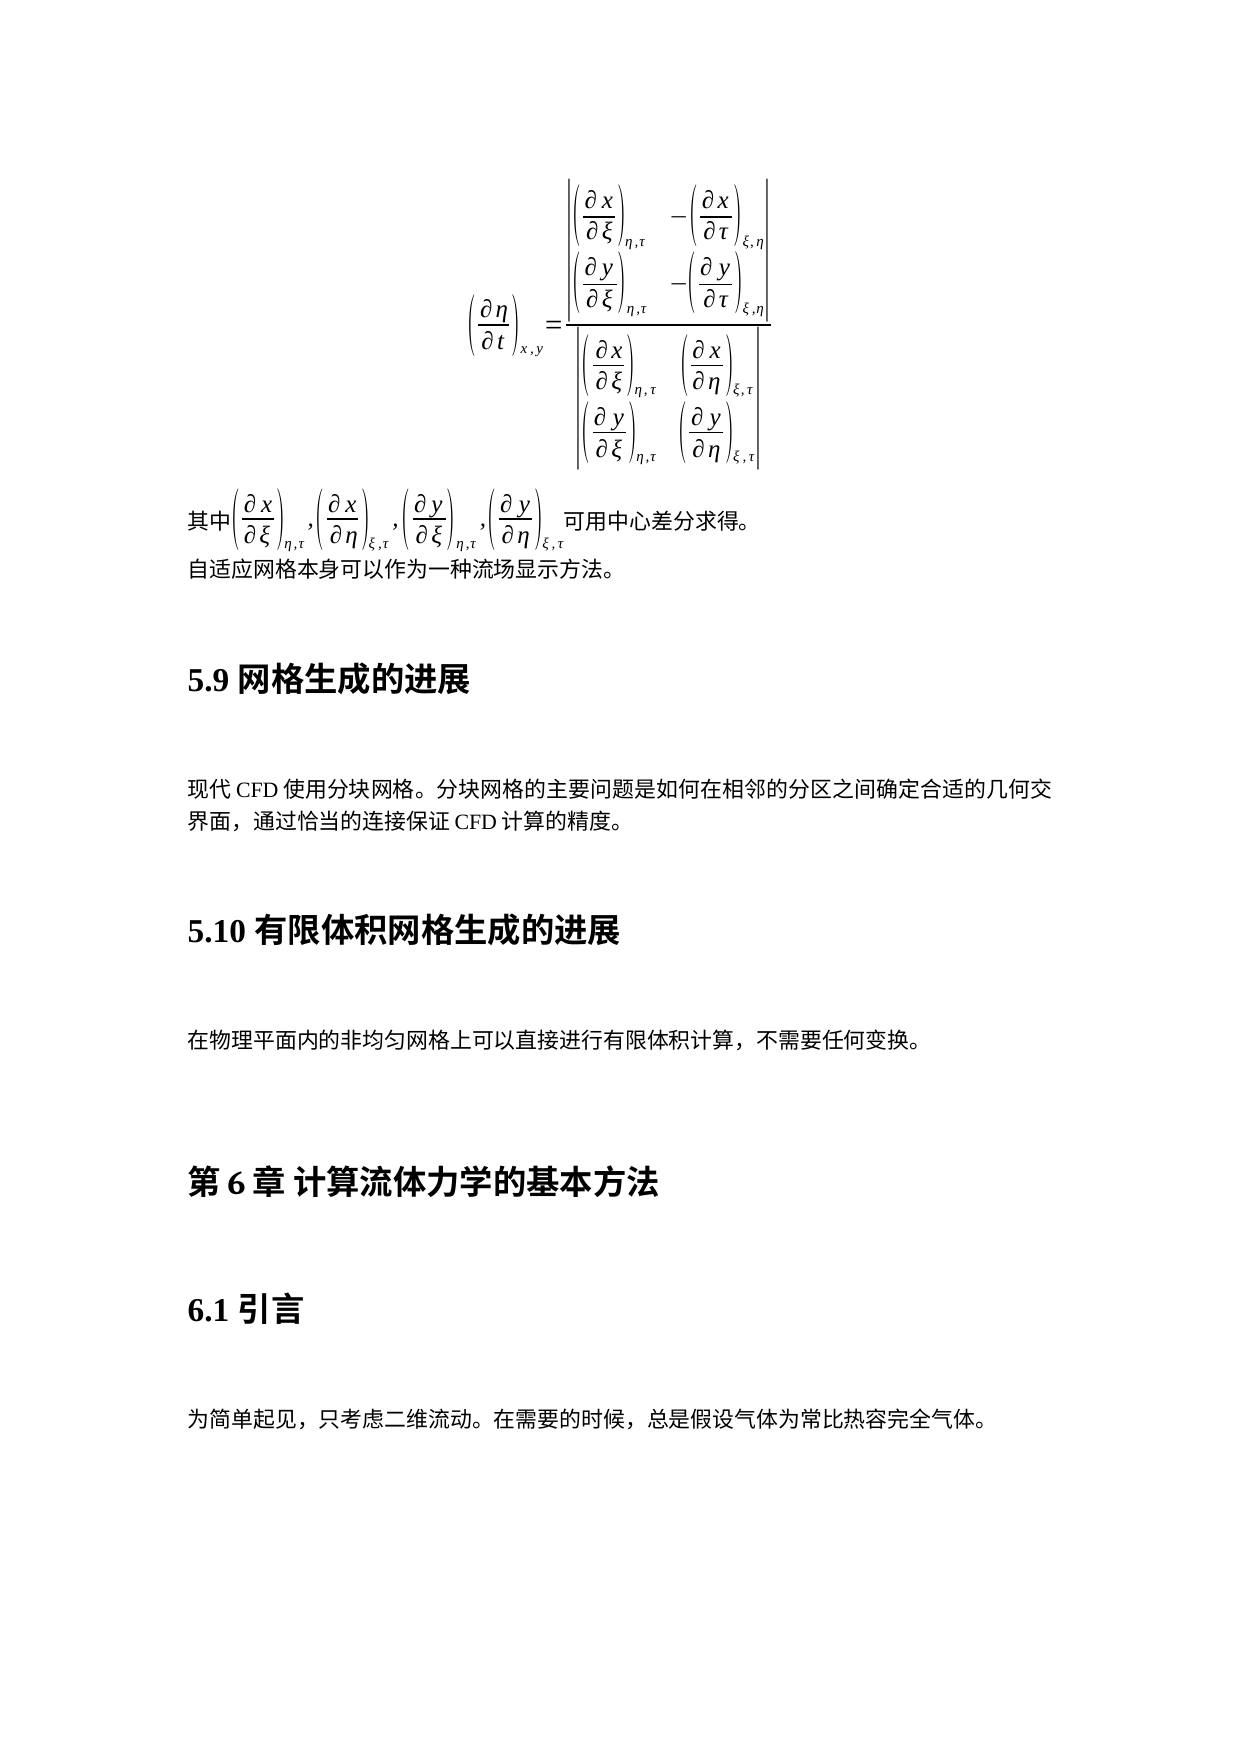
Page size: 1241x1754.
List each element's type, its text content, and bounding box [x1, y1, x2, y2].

text 其中可用中心差分求得。 [187, 487, 1053, 552]
text 自适应网格本身可以作为一种流场显示方法。 [187, 552, 1053, 584]
text 在物理平面内的非均匀网格上可以直接进行有限体积计算，不需要任何变换。 [187, 1023, 1053, 1056]
subtitle 第6章 计算流体力学的基本方法 [187, 1148, 1053, 1213]
text 现代CFD使用分块网格。分块网格的主要问题是如何在相邻的分区之间确定合适的几何交界面，通过恰当的连接保证CFD计算的精度。 [187, 771, 1053, 836]
subtitle 6.1 引言 [187, 1275, 1053, 1340]
subtitle 5.9 网格生成的进展 [187, 644, 1053, 709]
subtitle 5.10 有限体积网格生成的进展 [187, 896, 1053, 961]
text 为简单起见，只考虑二维流动。在需要的时候，总是假设气体为常比热容完全气体。 [187, 1402, 1053, 1434]
